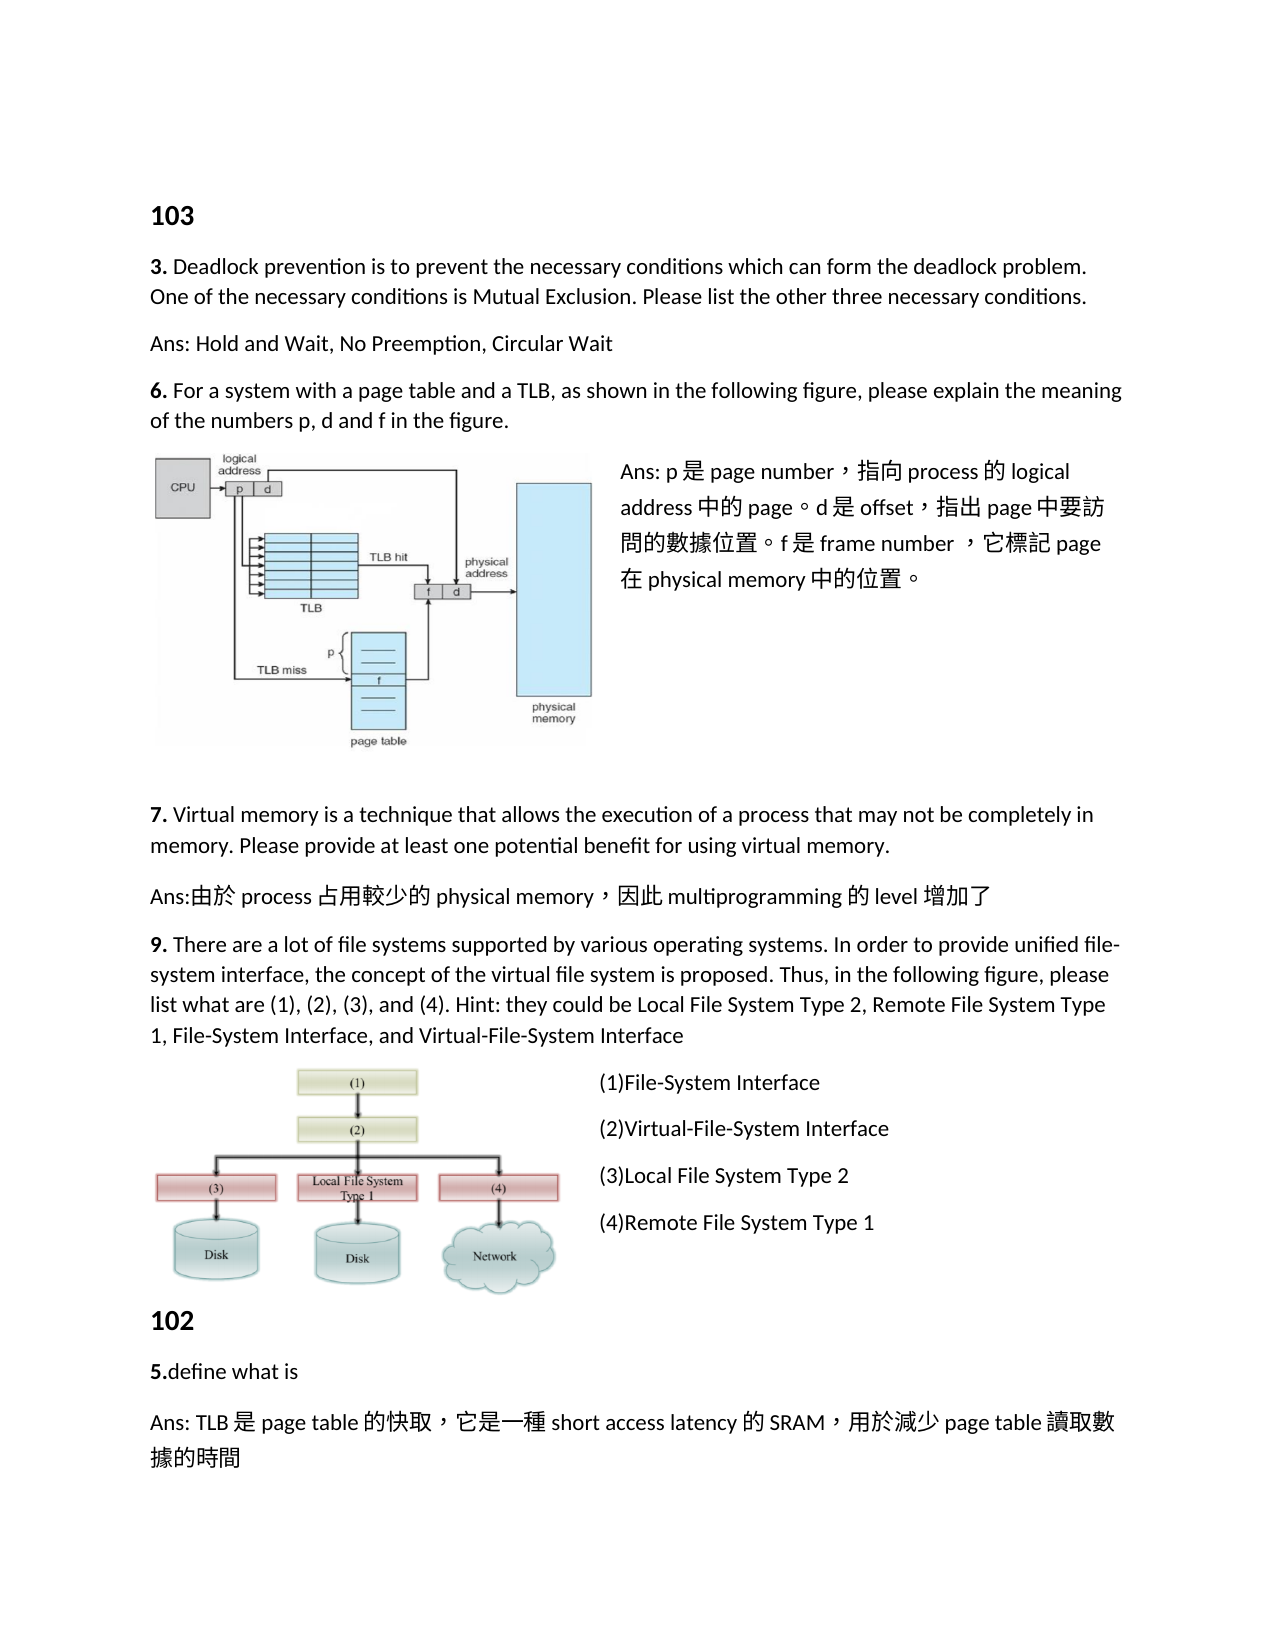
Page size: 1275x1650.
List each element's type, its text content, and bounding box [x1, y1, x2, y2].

text Ans: TLB是page table的快取，它是一種short access latency的SRAM，用於減少page table讀取數據的時間 [150, 1404, 1125, 1473]
text 7. Virtual memory is a technique that allows the execution of a process that may not be completely in memory. Please provide at least one potential benefit for using virtual memory. [150, 801, 1125, 859]
text 102 [150, 1302, 1125, 1338]
text (2)Virtual-File-System Interface [580, 1114, 1125, 1142]
text Ans: Hold and Wait, No Preemption, Circular Wait [150, 329, 1125, 357]
text (3)Local File System Type 2 [580, 1161, 1125, 1189]
text 9. There are a lot of file systems supported by various operating systems. In order to provide unified file-system interface, the concept of the virtual file system is proposed. Thus, in the following figure, please list what are (1), (2), (3), and (4). Hint: they could be Local File System Type 2, Remote File System Type 1, File-System Interface, and Virtual-File-System Interface [150, 930, 1125, 1049]
text 6. For a system with a page table and a TLB, as shown in the following figure, please explain the meaning of the numbers p, d and f in the figure. [150, 376, 1125, 434]
picture [150, 1067, 580, 1299]
text 3. Deadlock prevention is to prevent the necessary conditions which can form the deadlock problem. One of the necessary conditions is Mutual Exclusion. Please list the other three necessary conditions. [150, 252, 1125, 310]
text 103 [150, 197, 1125, 232]
text (1)File-System Interface [580, 1068, 1125, 1096]
text Ans: p是page number，指向process的logical address中的page。d是offset，指出page中要訪問的數據位置。f是frame number ，它標記page在physical memory中的位置。 [602, 453, 1125, 594]
text 5.define what is [150, 1357, 1125, 1385]
picture [150, 453, 602, 754]
text (4)Remote File System Type 1 [580, 1208, 1125, 1236]
text Ans:由於process占用較少的physical memory，因此multiprogramming的level 增加了 [150, 878, 1125, 911]
